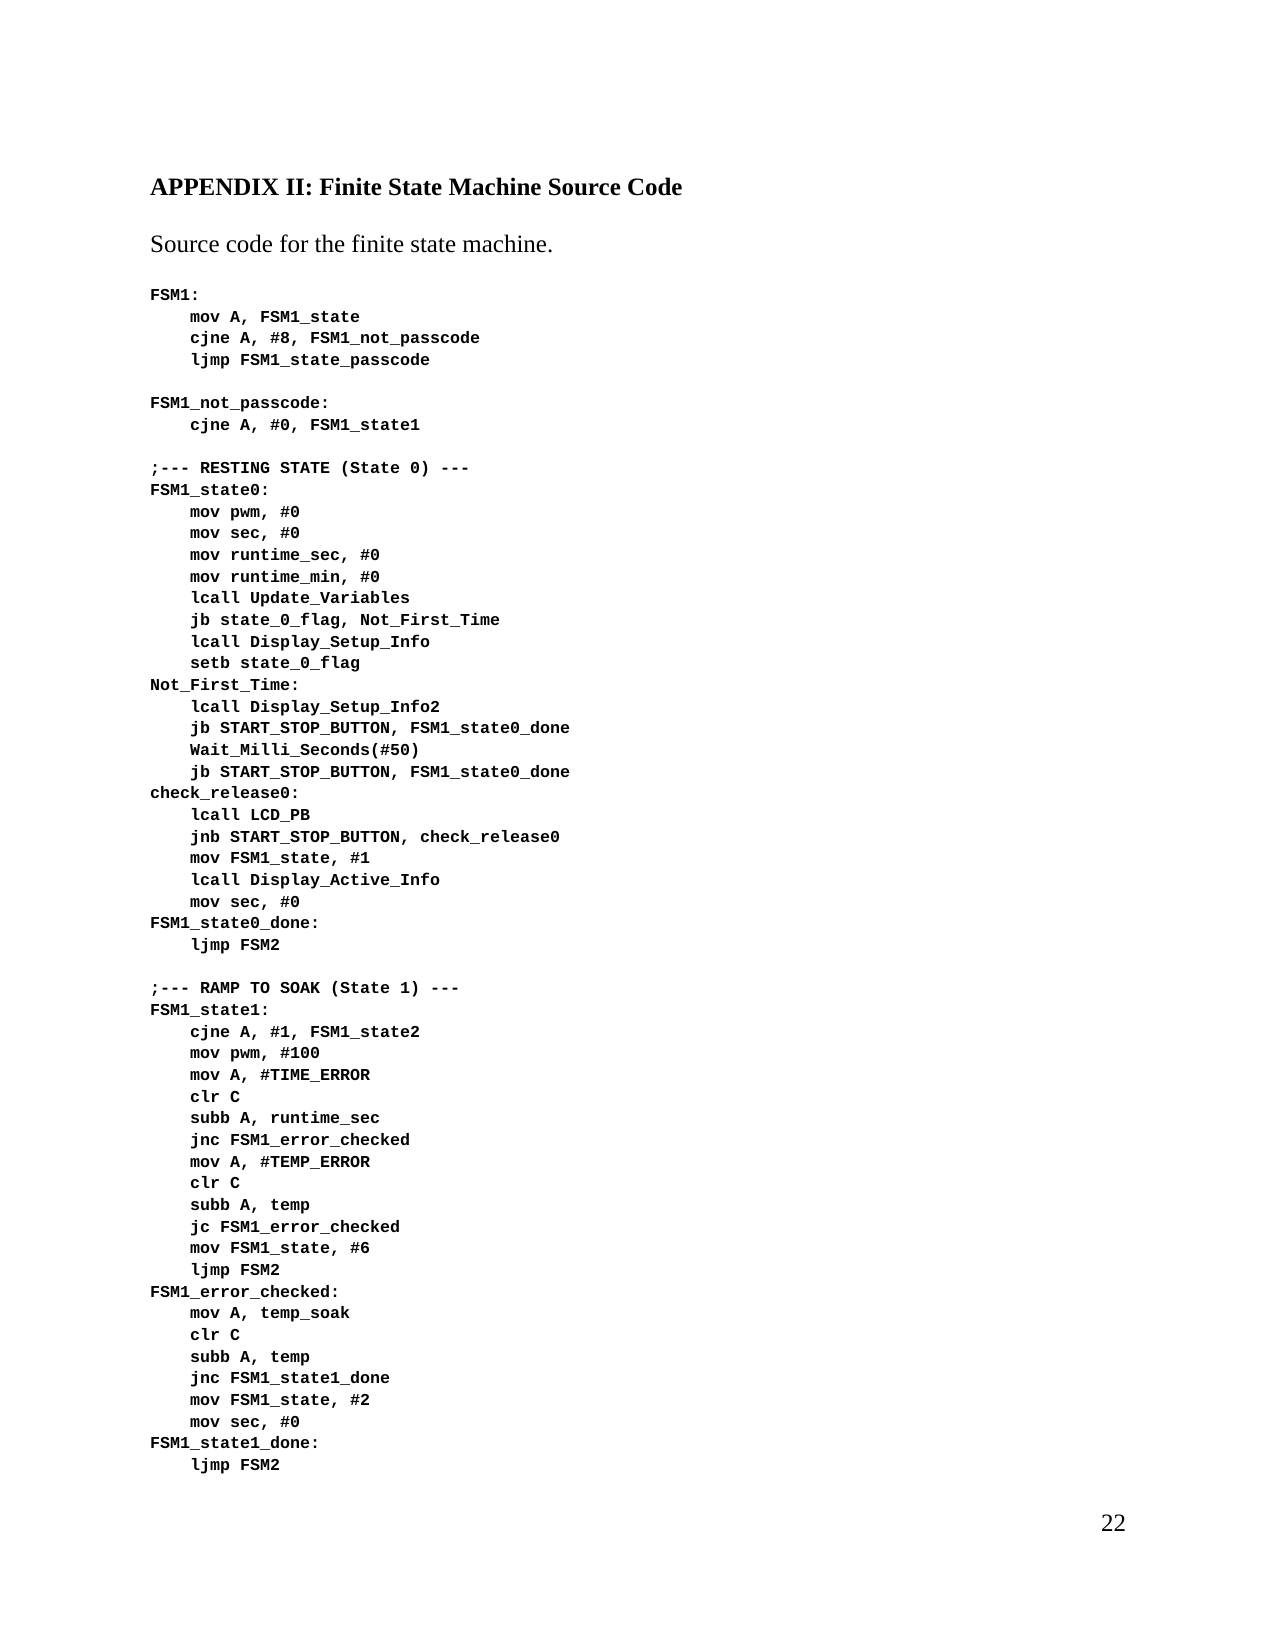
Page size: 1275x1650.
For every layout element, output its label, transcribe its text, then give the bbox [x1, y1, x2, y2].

text lcall Display_Active_Info [150, 872, 1125, 891]
text ljmp FSM2 [150, 937, 1125, 956]
text FSM1_state0: [150, 482, 1125, 501]
text clr C [150, 1088, 1125, 1107]
text subb A, runtime_sec [150, 1110, 1125, 1129]
text check_release0: [150, 785, 1125, 804]
text clr C [150, 1327, 1125, 1346]
text jb START_STOP_BUTTON, FSM1_state0_done [150, 763, 1125, 782]
text mov FSM1_state, #2 [150, 1392, 1125, 1411]
text Not_First_Time: [150, 677, 1125, 696]
text FSM1_not_passcode: [150, 395, 1125, 414]
text jnc FSM1_state1_done [150, 1370, 1125, 1389]
text APPENDIX II: Finite State Machine Source Code [150, 172, 1125, 200]
text cjne A, #1, FSM1_state2 [150, 1023, 1125, 1042]
text mov sec, #0 [150, 525, 1125, 544]
text lcall Update_Variables [150, 590, 1125, 609]
text mov A, #TEMP_ERROR [150, 1153, 1125, 1172]
text mov sec, #0 [150, 1413, 1125, 1432]
text ;--- RESTING STATE (State 0) --- [150, 460, 1125, 479]
text FSM1: [150, 287, 1125, 306]
text ljmp FSM1_state_passcode [150, 352, 1125, 371]
text ljmp FSM2 [150, 1457, 1125, 1476]
text mov pwm, #0 [150, 503, 1125, 522]
text cjne A, #0, FSM1_state1 [150, 417, 1125, 436]
text jb state_0_flag, Not_First_Time [150, 612, 1125, 631]
text lcall Display_Setup_Info2 [150, 698, 1125, 717]
text FSM1_state1_done: [150, 1435, 1125, 1454]
text jc FSM1_error_checked [150, 1218, 1125, 1237]
text mov runtime_min, #0 [150, 568, 1125, 587]
text lcall Display_Setup_Info [150, 633, 1125, 652]
text mov FSM1_state, #1 [150, 850, 1125, 869]
text mov pwm, #100 [150, 1045, 1125, 1064]
text setb state_0_flag [150, 655, 1125, 674]
text cjne A, #8, FSM1_not_passcode [150, 330, 1125, 349]
text mov FSM1_state, #6 [150, 1240, 1125, 1259]
text mov A, temp_soak [150, 1305, 1125, 1324]
text Source code for the finite state machine. [150, 229, 1125, 258]
text ;--- RAMP TO SOAK (State 1) --- [150, 980, 1125, 999]
text jnb START_STOP_BUTTON, check_release0 [150, 828, 1125, 847]
text lcall LCD_PB [150, 807, 1125, 826]
text FSM1_state0_done: [150, 915, 1125, 934]
text subb A, temp [150, 1348, 1125, 1367]
text mov runtime_sec, #0 [150, 547, 1125, 566]
text FSM1_state1: [150, 1002, 1125, 1021]
text clr C [150, 1175, 1125, 1194]
text FSM1_error_checked: [150, 1283, 1125, 1302]
text mov A, #TIME_ERROR [150, 1067, 1125, 1086]
text subb A, temp [150, 1197, 1125, 1216]
text mov A, FSM1_state [150, 308, 1125, 327]
text ljmp FSM2 [150, 1262, 1125, 1281]
text jb START_STOP_BUTTON, FSM1_state0_done [150, 720, 1125, 739]
text mov sec, #0 [150, 893, 1125, 912]
text Wait_Milli_Seconds(#50) [150, 742, 1125, 761]
text jnc FSM1_error_checked [150, 1132, 1125, 1151]
